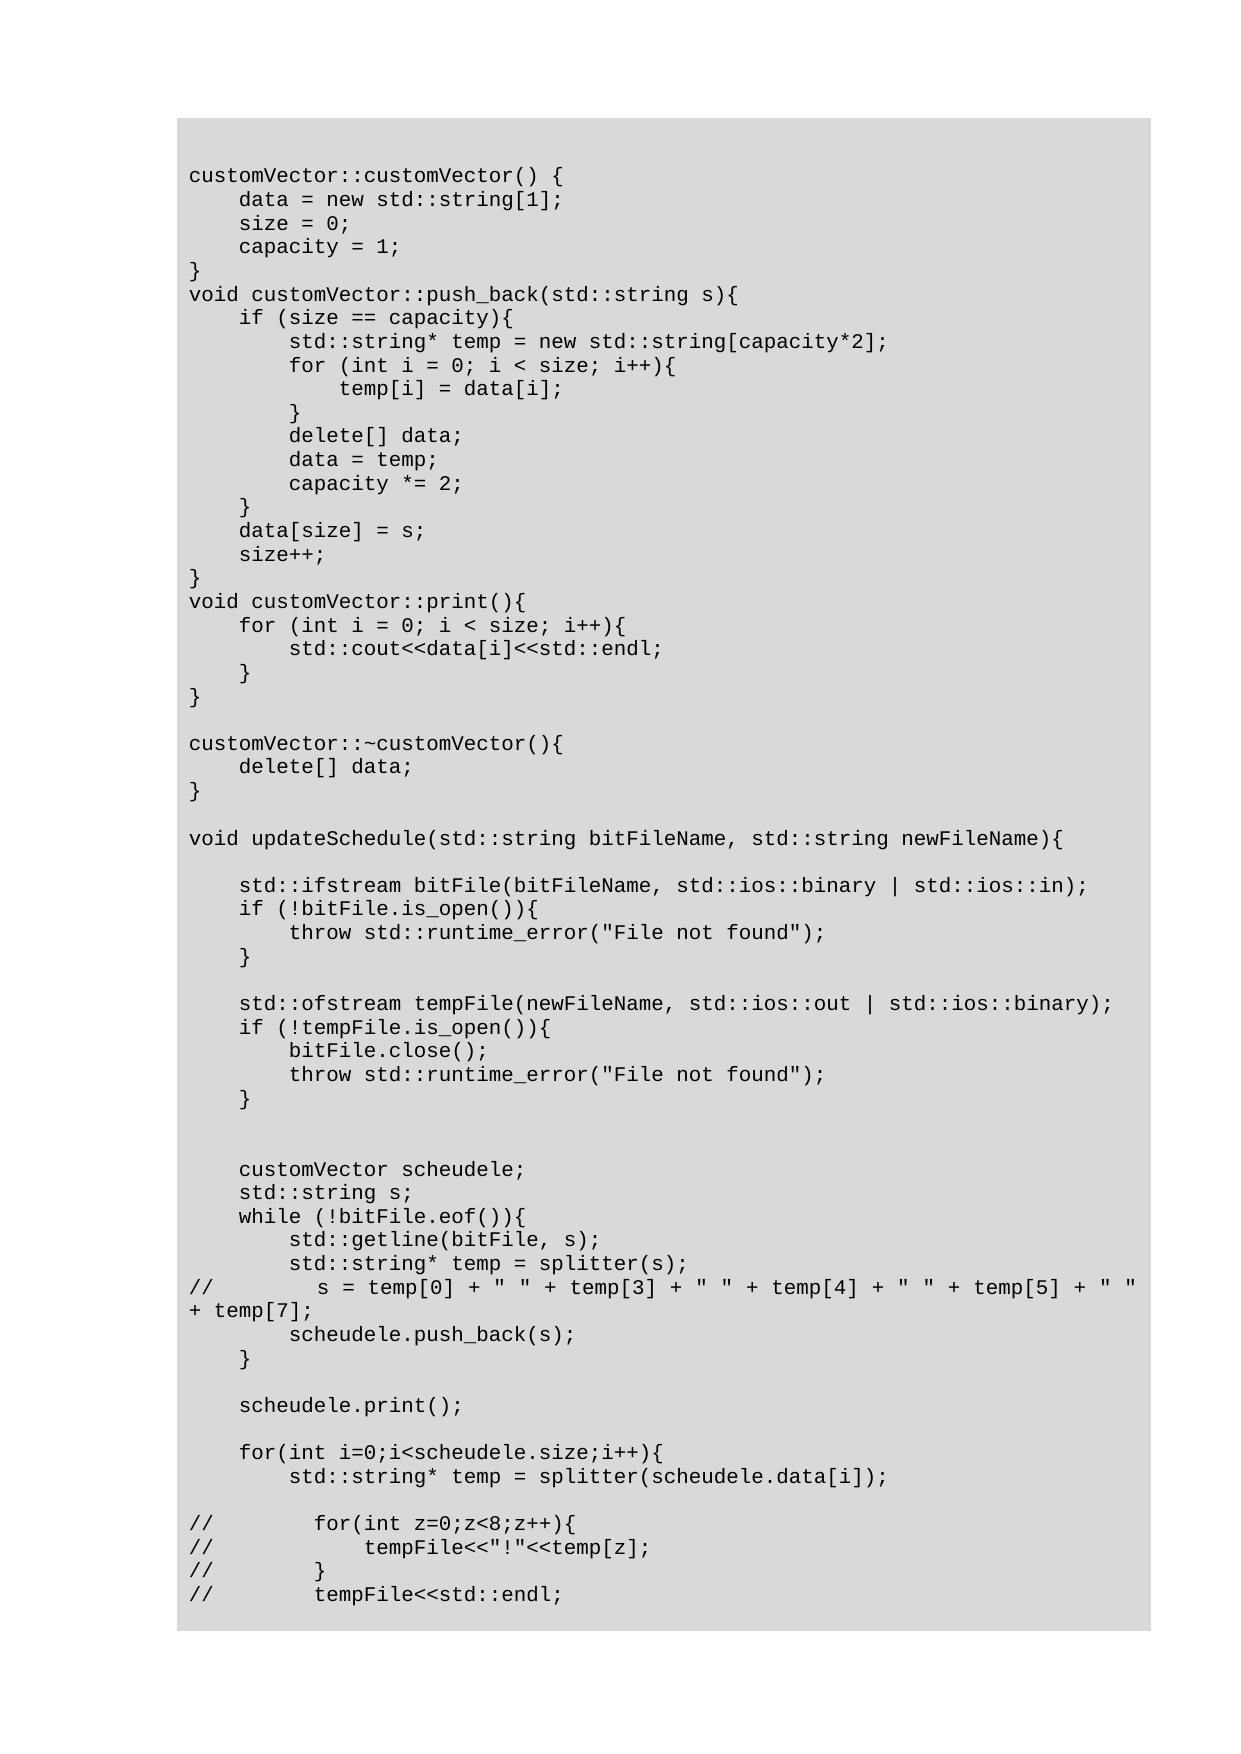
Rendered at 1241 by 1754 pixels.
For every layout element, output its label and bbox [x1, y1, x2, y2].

table_header [177, 118, 1151, 1631]
